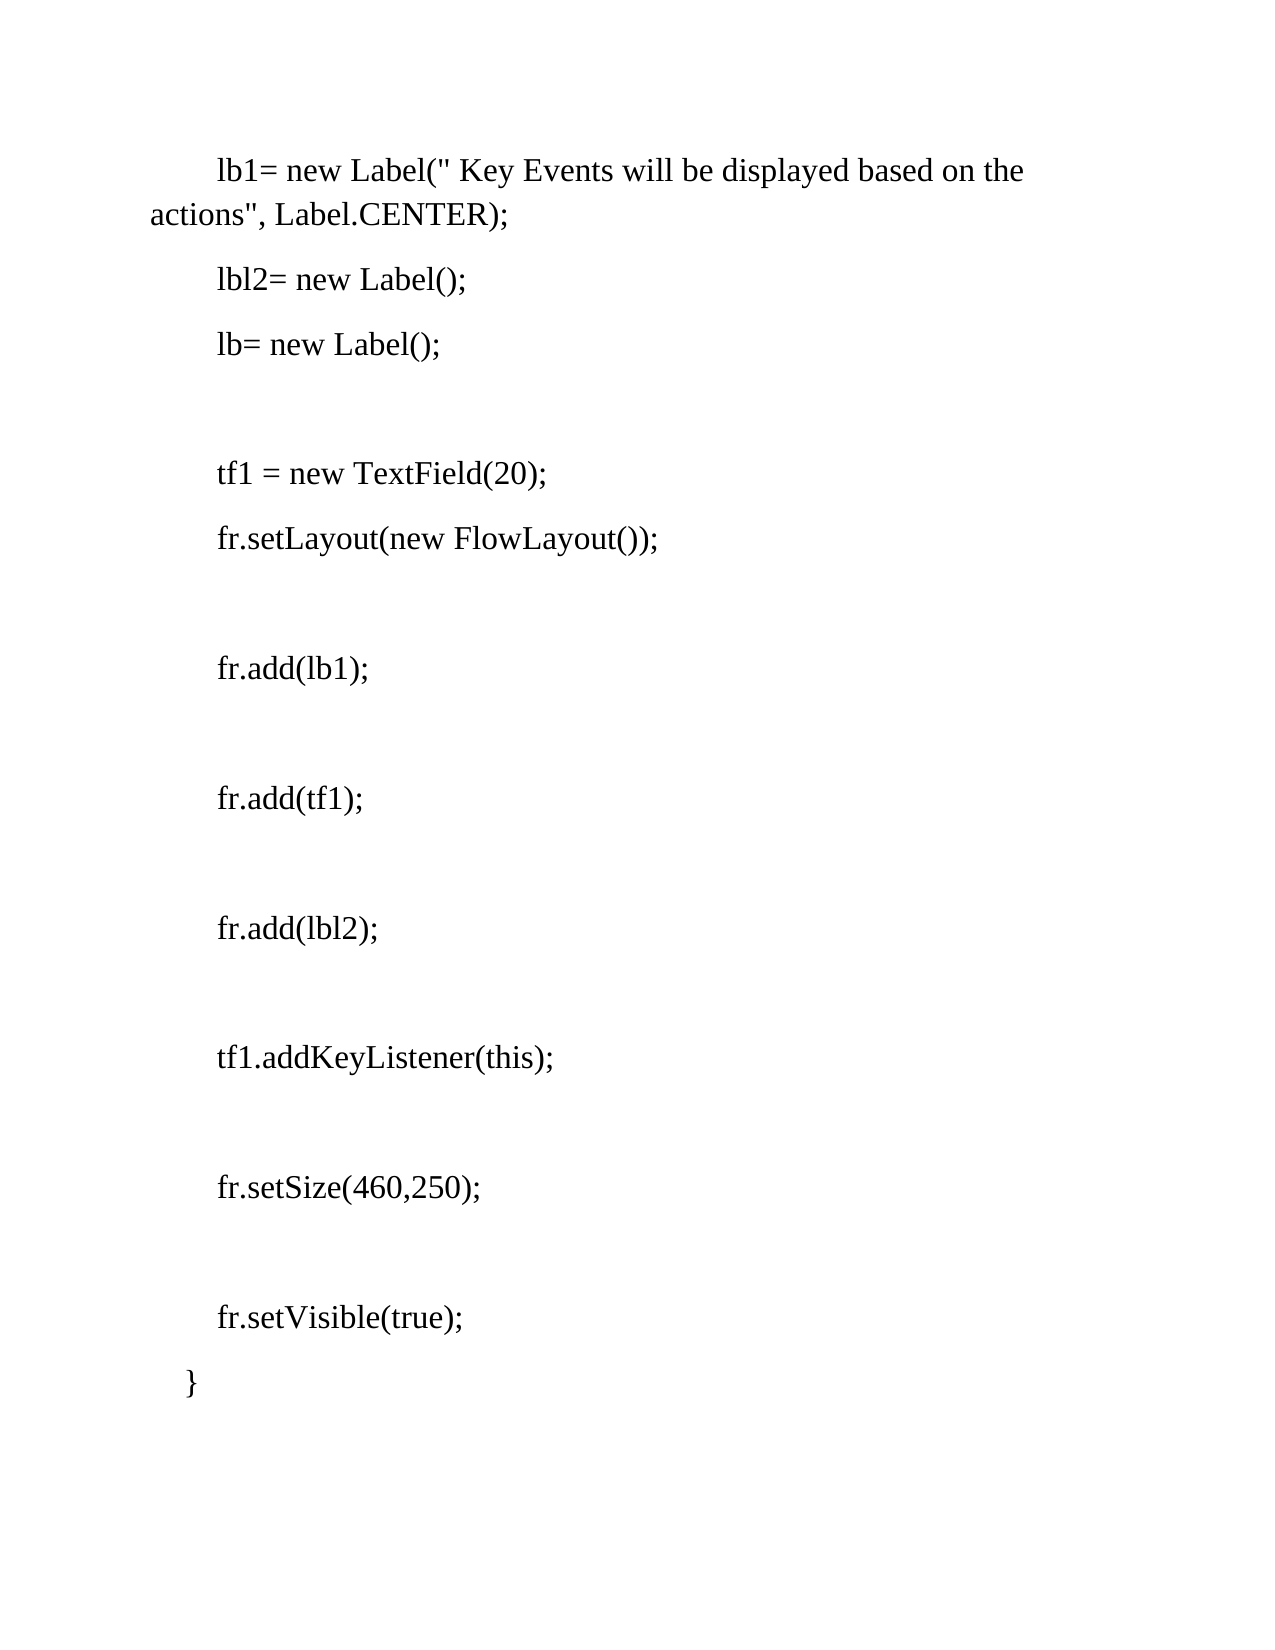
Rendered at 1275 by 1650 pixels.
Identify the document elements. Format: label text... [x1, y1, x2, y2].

text fr.add(tf1); [150, 778, 1125, 816]
text fr.add(lb1); [150, 648, 1125, 687]
text fr.setVisible(true); [150, 1297, 1125, 1336]
text tf1.addKeyListener(this); [150, 1038, 1125, 1076]
text tf1 = new TextField(20); [150, 454, 1125, 492]
text fr.setSize(460,250); [150, 1167, 1125, 1206]
text lb1= new Label(" Key Events will be displayed based on the actions", Label.CENTER); [150, 150, 1125, 232]
text lbl2= new Label(); [150, 259, 1125, 297]
text lb= new Label(); [150, 324, 1125, 362]
text fr.setLayout(new FlowLayout()); [150, 518, 1125, 557]
text } [150, 1362, 1125, 1401]
text fr.add(lbl2); [150, 908, 1125, 946]
